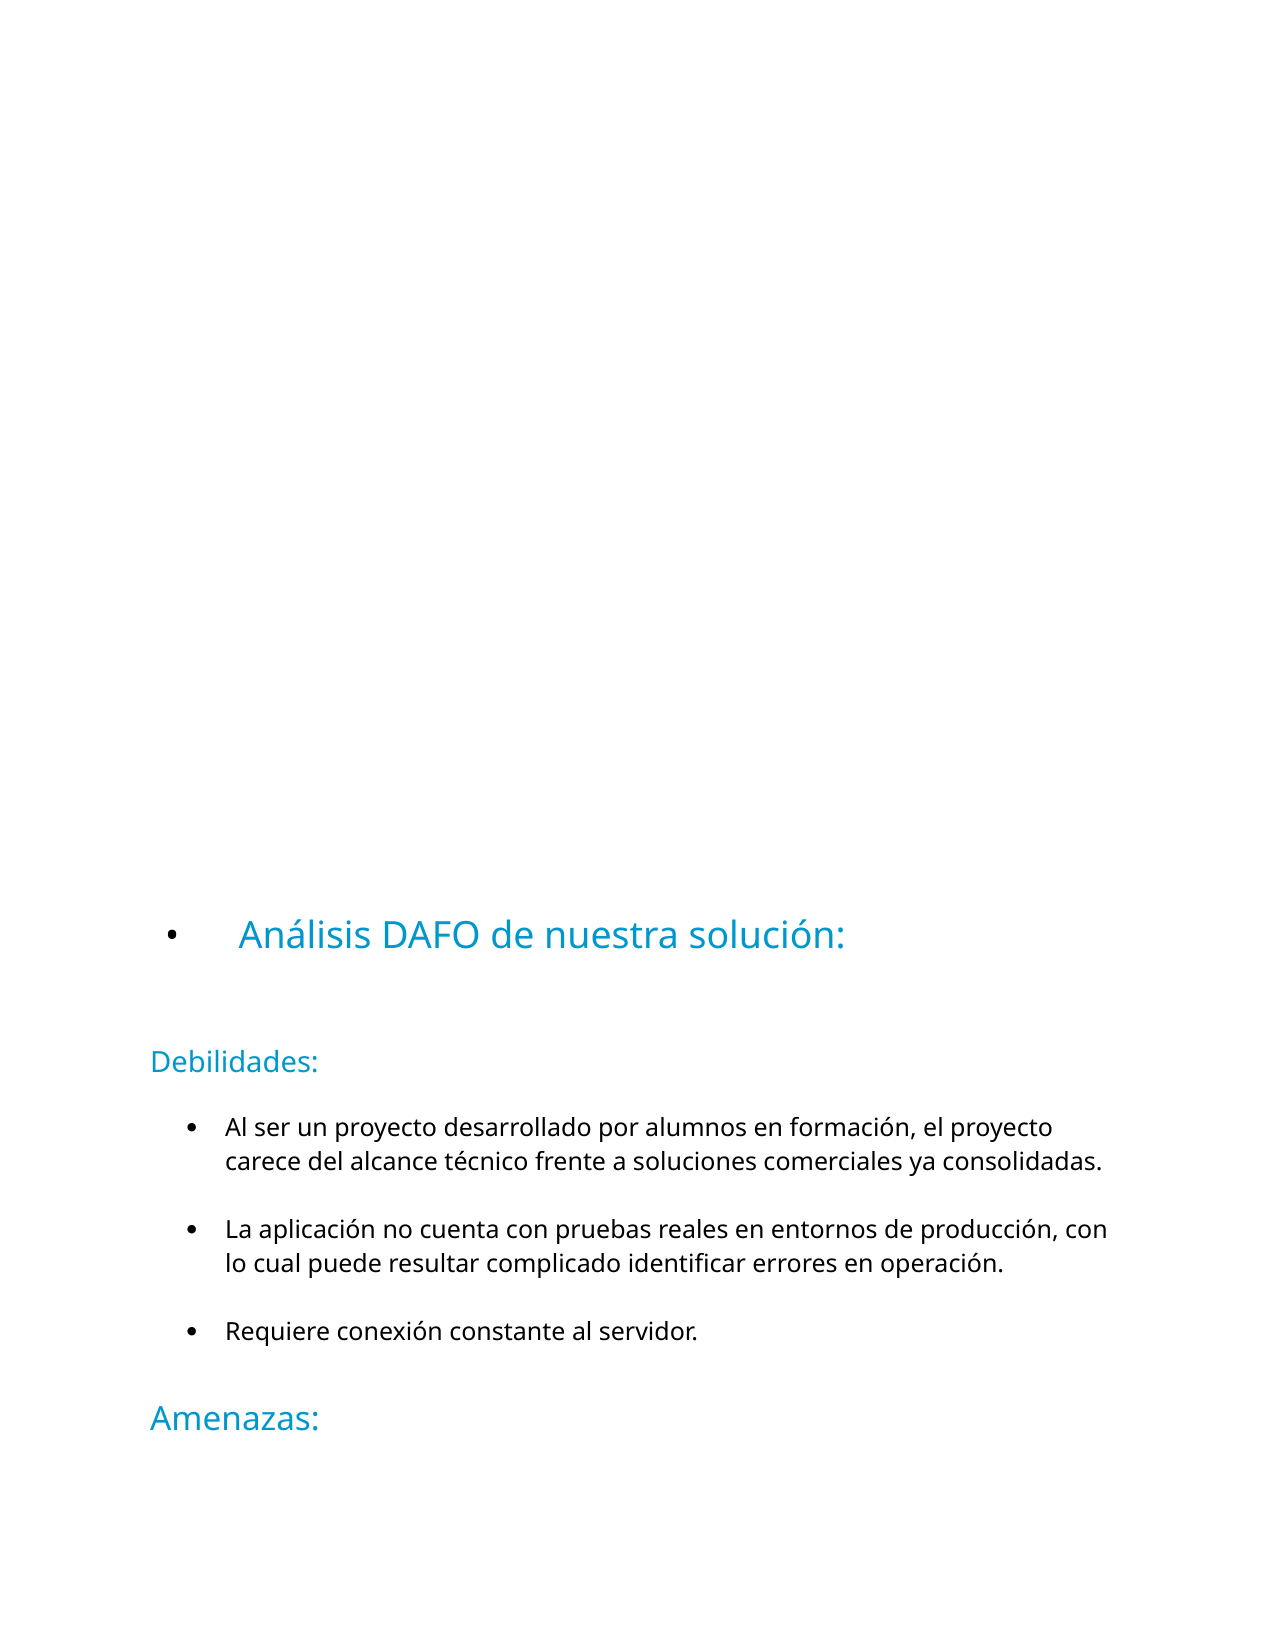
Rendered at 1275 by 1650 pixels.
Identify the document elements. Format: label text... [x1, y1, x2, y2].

text Debilidades: [150, 1042, 1125, 1081]
list Requiere conexión constante al servidor. [187, 1314, 1125, 1348]
list Al ser un proyecto desarrollado por alumnos en formación, el proyecto carece del alcance técnico frente a soluciones comerciales ya consolidadas. [187, 1110, 1125, 1178]
list La aplicación no cuenta con pruebas reales en entornos de producción, con lo cual puede resultar complicado identificar errores en operación. [187, 1212, 1125, 1280]
text Amenazas: [150, 1395, 1125, 1440]
list Análisis DAFO de nuestra solución: [165, 908, 1125, 959]
